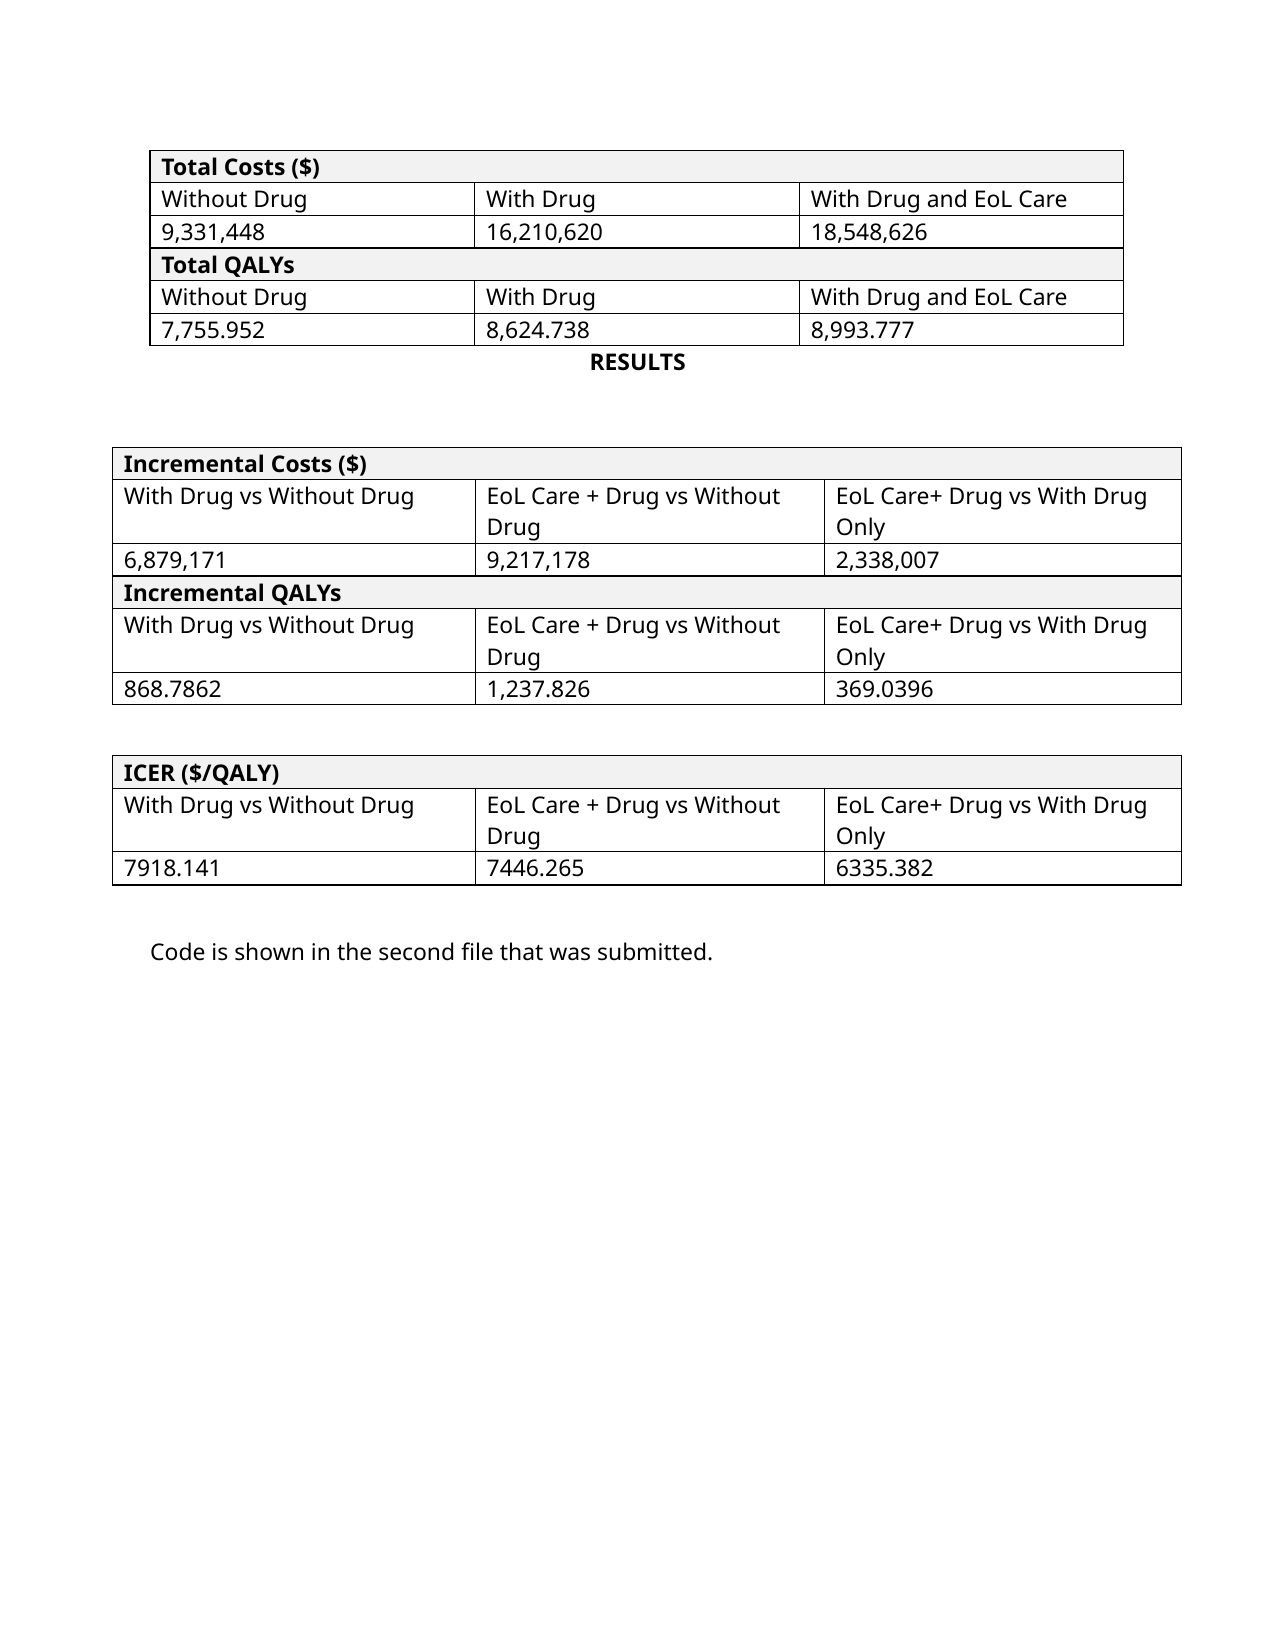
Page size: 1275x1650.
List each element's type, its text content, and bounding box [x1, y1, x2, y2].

table_cell 7918.141 [113, 852, 475, 883]
table_cell EoL Care+ Drug vs With Drug Only [825, 609, 1181, 672]
table_cell 16,210,620 [475, 216, 799, 247]
table_cell 868.7862 [113, 673, 475, 704]
table_cell 6,879,171 [113, 544, 475, 575]
table_cell 8,624.738 [475, 314, 799, 345]
table_cell With Drug [475, 183, 799, 214]
text Code is shown in the second file that was submitted. [150, 936, 1125, 967]
table_cell Without Drug [151, 281, 474, 312]
table_cell 7446.265 [476, 852, 824, 883]
table_cell Total QALYs [151, 249, 1123, 280]
table_header Incremental Costs ($) [113, 448, 1181, 479]
table_cell EoL Care+ Drug vs With Drug Only [825, 480, 1181, 542]
table_header Total Costs ($) [151, 151, 1123, 182]
table_cell 8,993.777 [800, 314, 1123, 345]
table_cell EoL Care+ Drug vs With Drug Only [825, 789, 1181, 851]
table_cell With Drug and EoL Care [800, 281, 1123, 312]
table_cell 9,217,178 [476, 544, 824, 575]
table_cell With Drug [475, 281, 799, 312]
table_cell With Drug and EoL Care [800, 183, 1123, 214]
text RESULTS [150, 346, 1125, 377]
table_cell 9,331,448 [151, 216, 474, 247]
table_cell Incremental QALYs [113, 577, 1181, 608]
table_cell With Drug vs Without Drug [113, 789, 475, 851]
table_cell EoL Care + Drug vs Without Drug [476, 609, 824, 672]
table_cell 1,237.826 [476, 673, 824, 704]
table_cell EoL Care + Drug vs Without Drug [476, 789, 824, 851]
table_cell 7,755.952 [151, 314, 474, 345]
table_cell 6335.382 [825, 852, 1181, 883]
table_cell EoL Care + Drug vs Without Drug [476, 480, 824, 542]
table_cell 18,548,626 [800, 216, 1123, 247]
table_cell 369.0396 [825, 673, 1181, 704]
table_cell With Drug vs Without Drug [113, 609, 475, 672]
table_cell Without Drug [151, 183, 474, 214]
table_cell 2,338,007 [825, 544, 1181, 575]
table_header ICER ($/QALY) [113, 756, 1181, 788]
table_cell With Drug vs Without Drug [113, 480, 475, 542]
